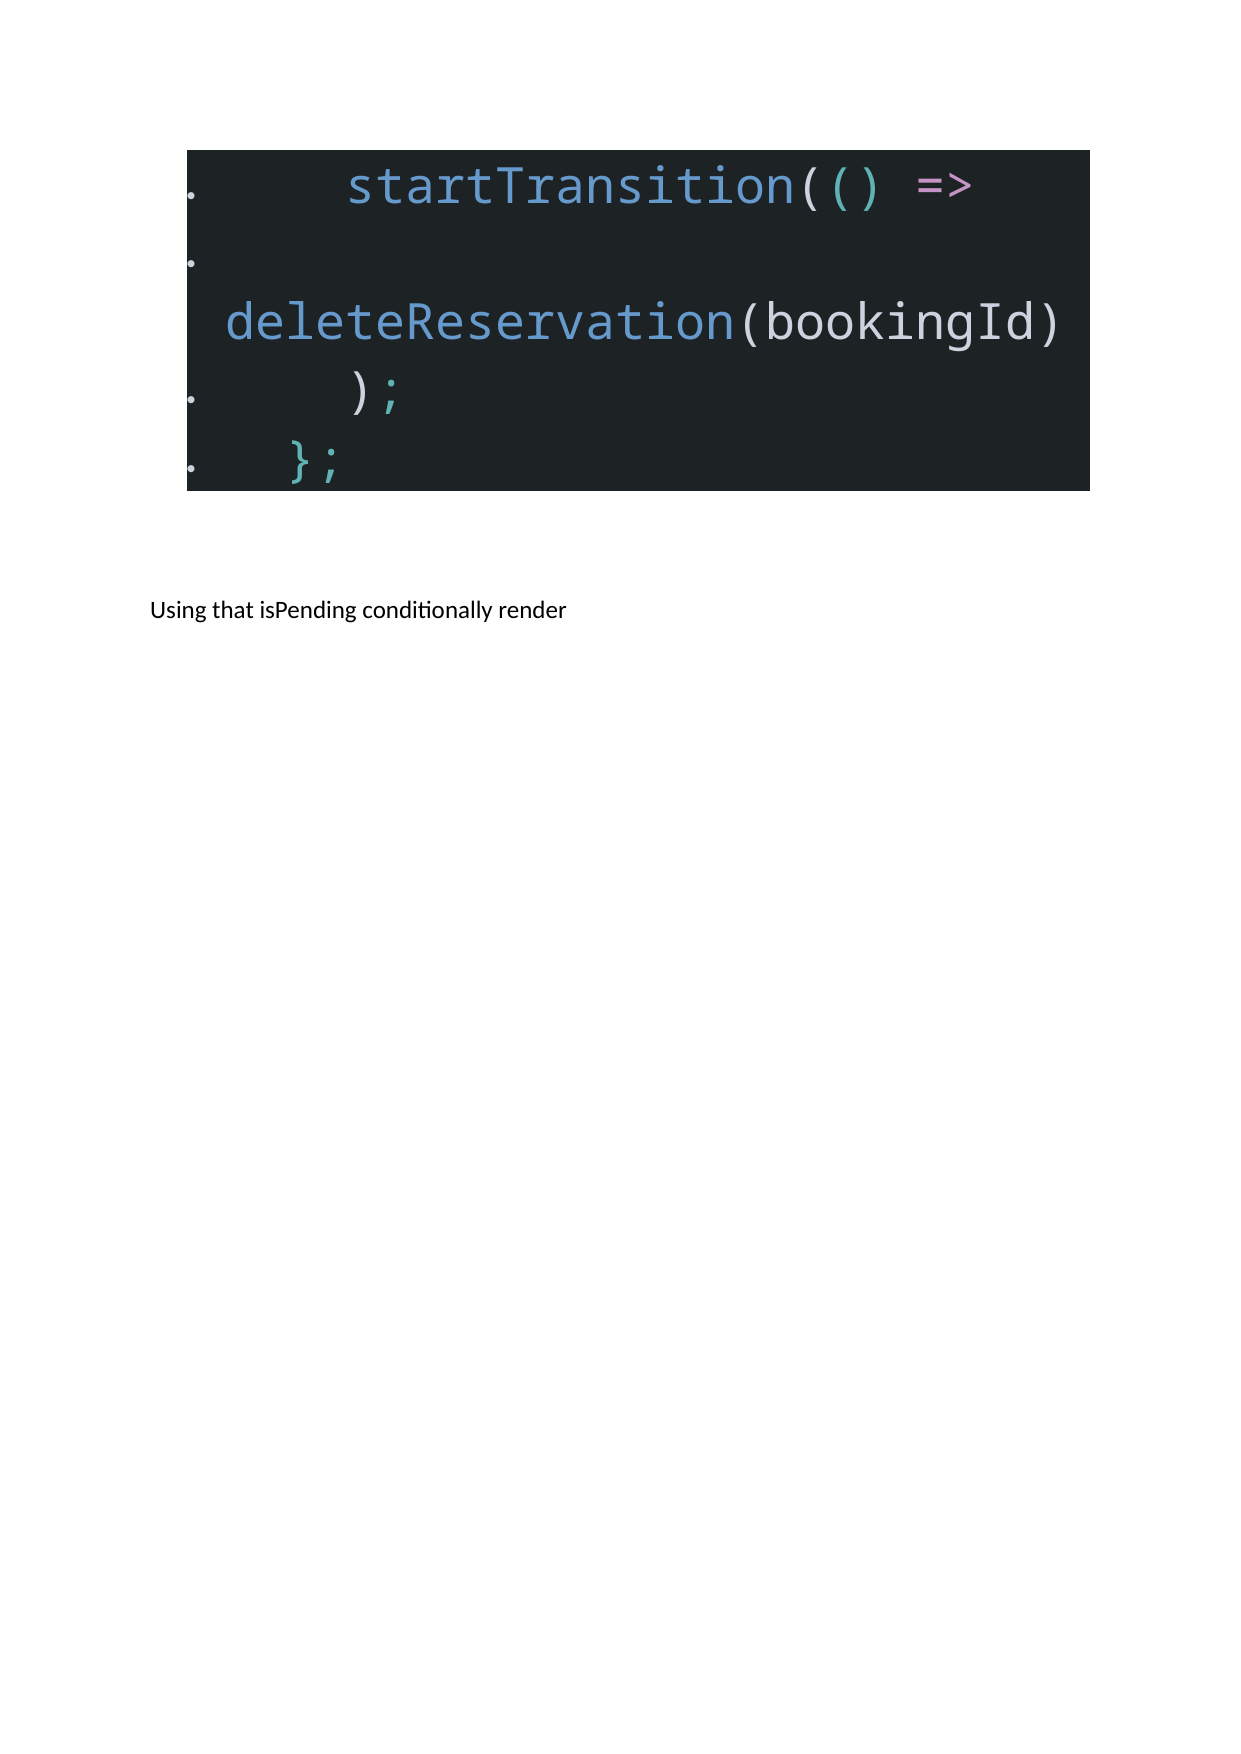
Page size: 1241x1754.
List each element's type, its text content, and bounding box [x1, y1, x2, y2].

text Using that isPending conditionally render [150, 594, 1090, 624]
list }; [187, 422, 1090, 491]
list startTransition(() => [187, 150, 1090, 218]
list deleteReservation(bookingId) [187, 218, 1090, 354]
list ); [187, 354, 1090, 422]
